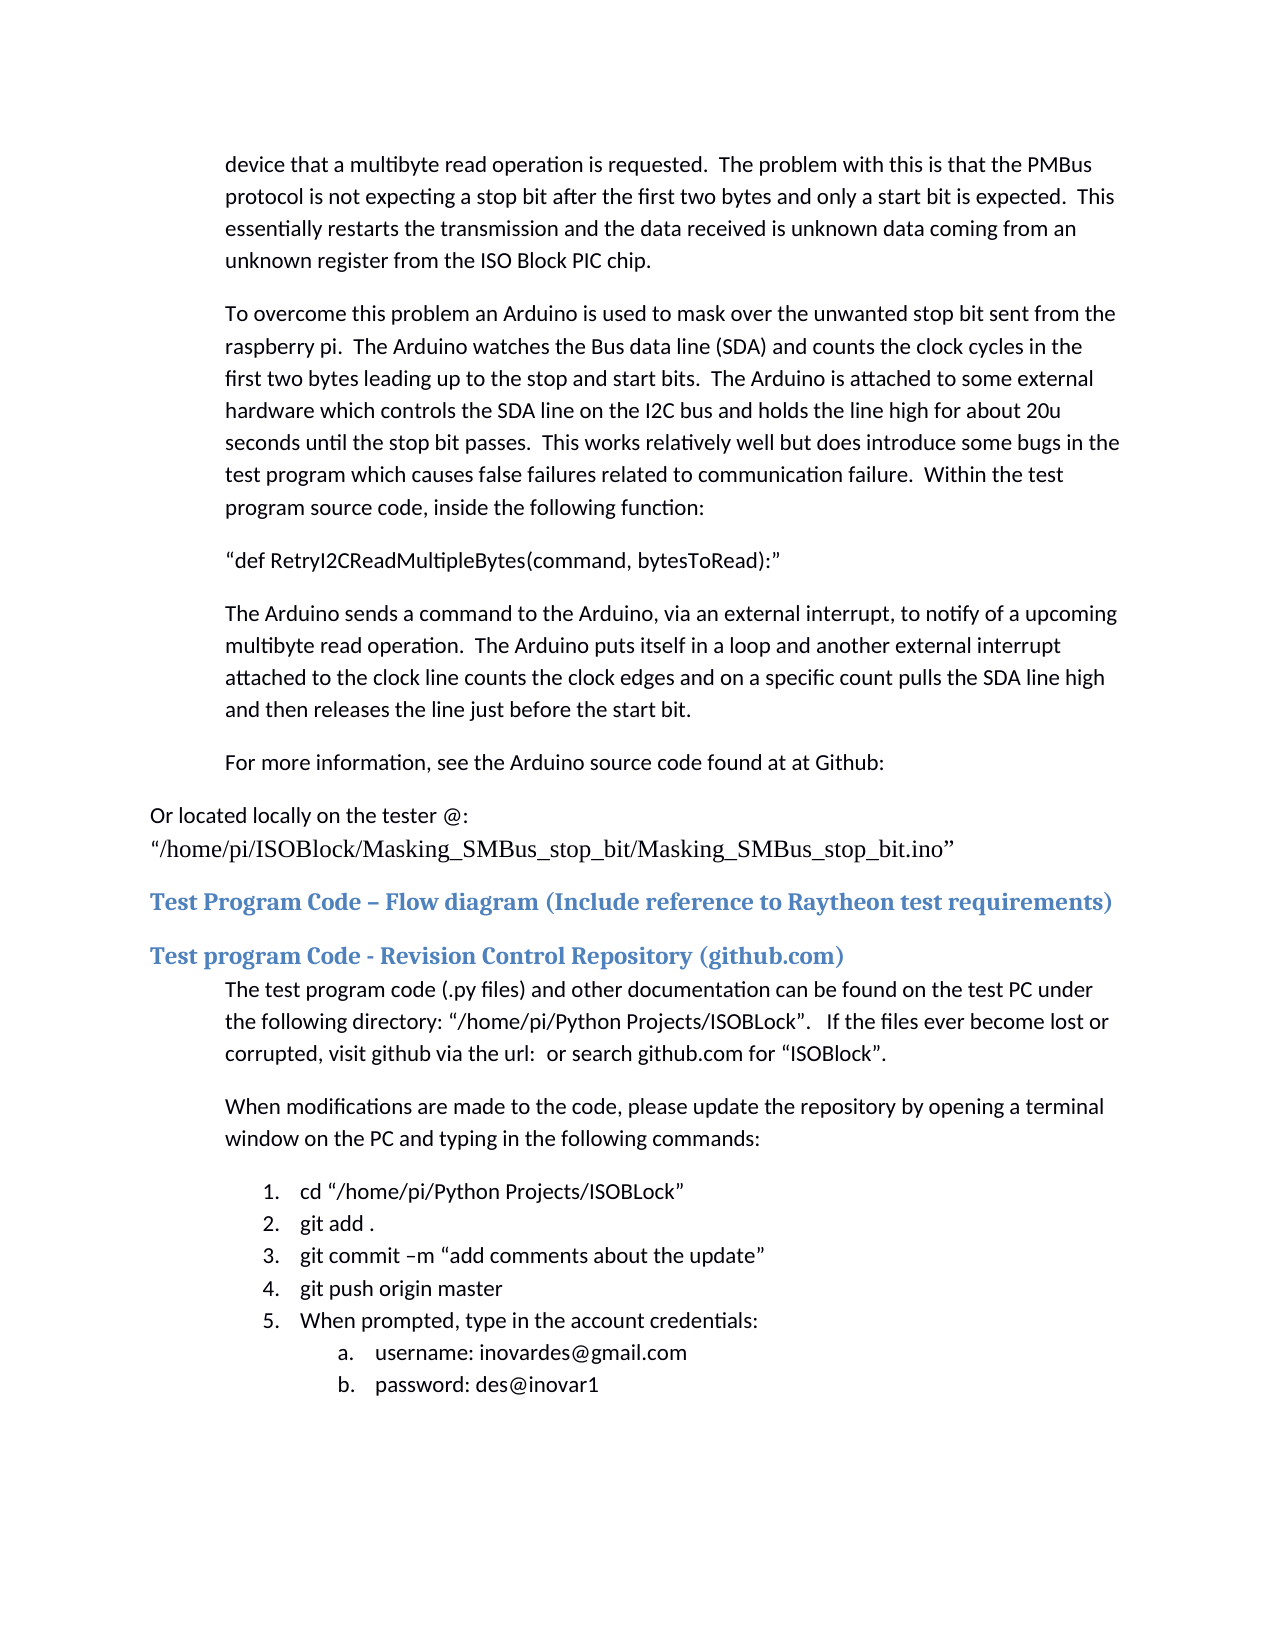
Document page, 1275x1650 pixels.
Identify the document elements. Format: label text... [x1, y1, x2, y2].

text The Arduino sends a command to the Arduino, via an external interrupt, to notify of a upcoming multibyte read operation. The Arduino puts itself in a loop and another external interrupt attached to the clock line counts the clock edges and on a specific count pulls the SDA line high and then releases the line just before the start bit. [225, 599, 1125, 723]
list git commit –m “add comments about the update” [262, 1242, 1125, 1270]
text To overcome this problem an Arduino is used to mask over the unwanted stop bit sent from the raspberry pi. The Arduino watches the Bus data line (SDA) and counts the clock cycles in the first two bytes leading up to the stop and start bits. The Arduino is attached to some external hardware which controls the SDA line on the I2C bus and holds the line high for about 20u seconds until the stop bit passes. This works relatively well but does introduce some bugs in the test program which causes false failures related to communication failure. Within the test program source code, inside the following function: [225, 299, 1125, 521]
text “def RetryI2CReadMultipleBytes(command, bytesToRead):” [225, 546, 1125, 574]
text When modifications are made to the code, please update the repository by opening a terminal window on the PC and typing in the following commands: [225, 1092, 1125, 1152]
list git add . [262, 1209, 1125, 1237]
list username: inovardes@gmail.cominovardes@gmail.com [337, 1338, 1125, 1366]
text The test program code (.py files) and other documentation can be found on the test PC under the following directory: “/home/pi/Python Projects/ISOBLock”. If the files ever become lost or corrupted, visit github via the url: https://github.com/mckaylund/ISOBlock.git or search github.com for “ISOBlock”. [225, 975, 1125, 1067]
list When prompted, type in the account credentials: [262, 1306, 1125, 1334]
list password: des@inovar1 [337, 1370, 1125, 1398]
list cd “/home/pi/Python Projects/ISOBLock” [262, 1177, 1125, 1205]
text For more information, see the Arduino source code found at at Github: https://github.com/inovardes/ISOBlock/Masking_SMBus_stop_bit [225, 748, 1125, 776]
list git push origin master [262, 1274, 1125, 1302]
text Or located locally on the tester @: “/home/pi/ISOBlock/Masking_SMBus_stop_bit/Masking_SMBus_stop_bit.ino” [150, 801, 1125, 863]
subtitle Test Program Code – Flow diagram (Include reference to Raytheon test requirements) [150, 888, 1125, 917]
subtitle Test program Code - Revision Control Repository (github.com) [150, 942, 1125, 970]
